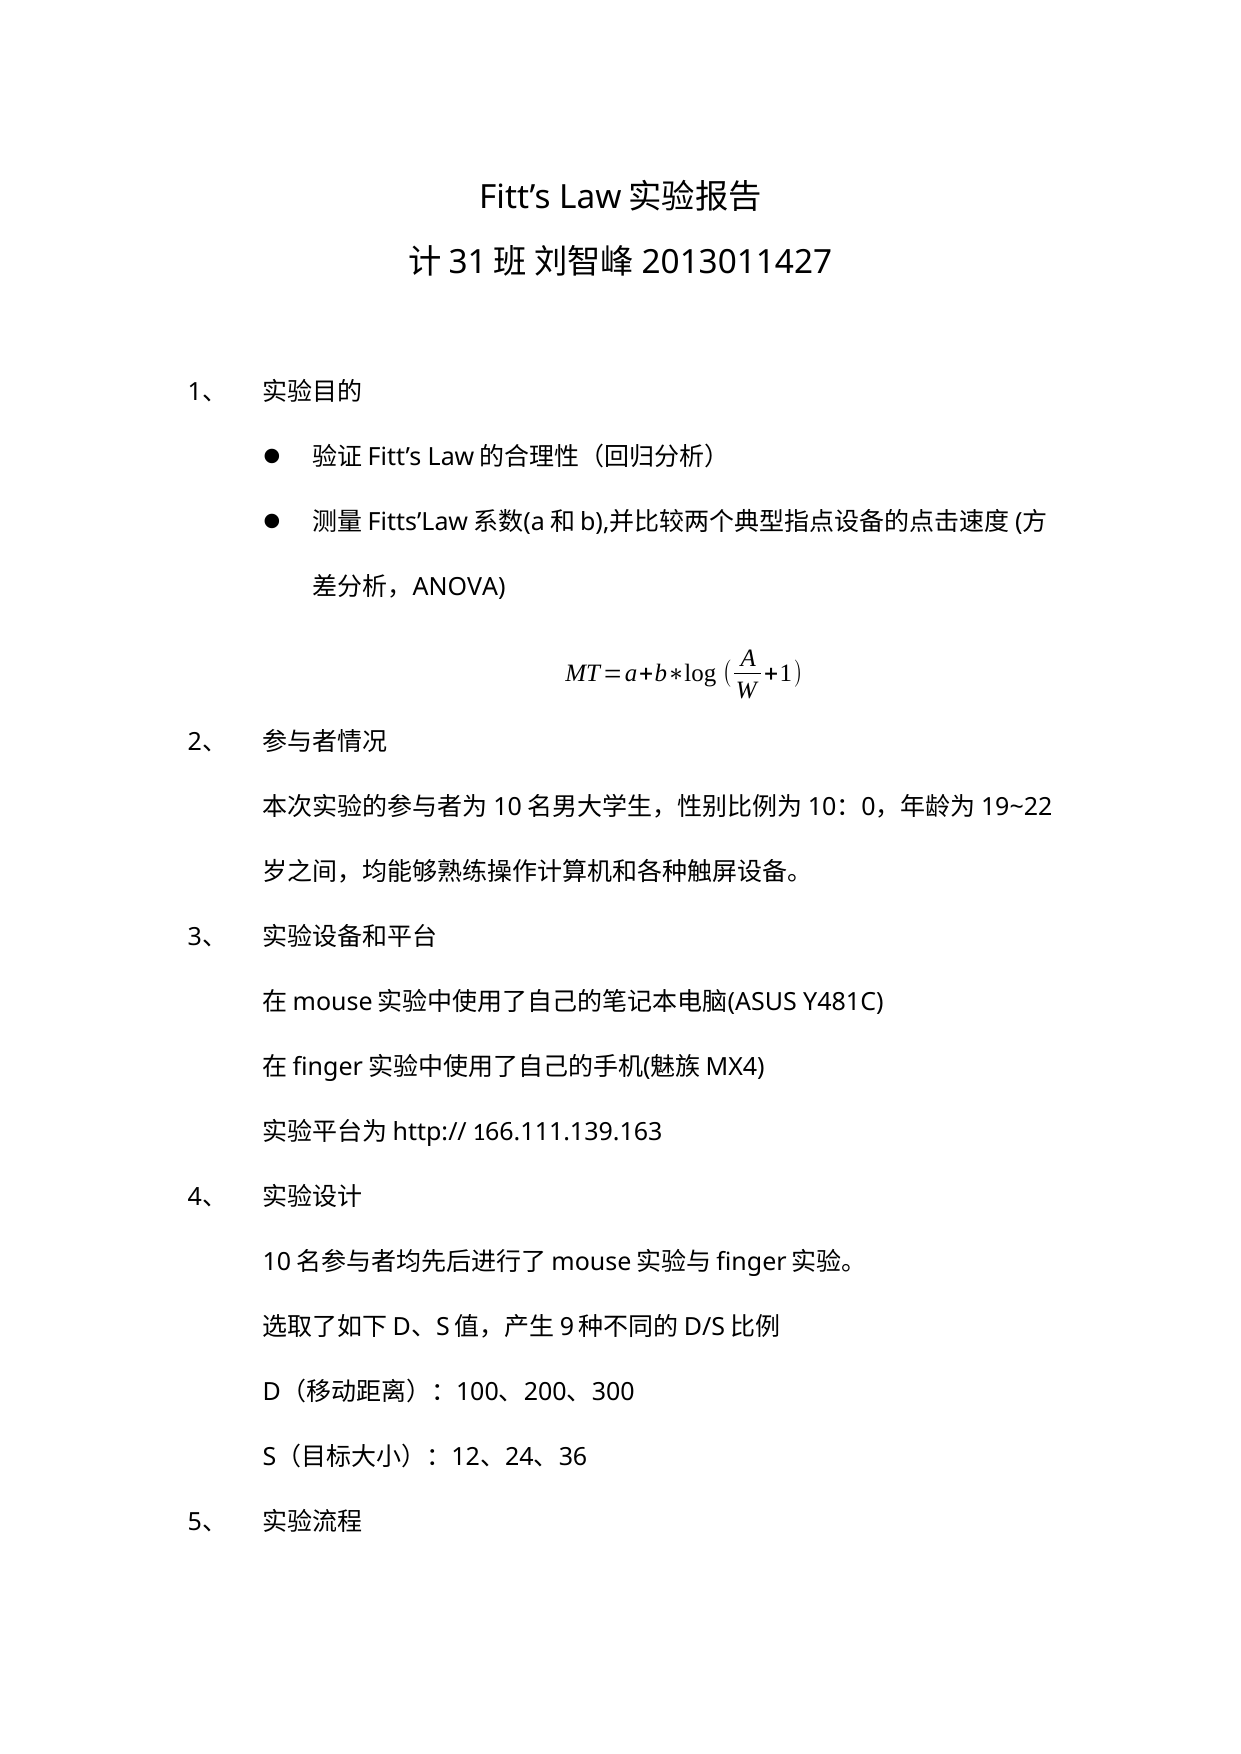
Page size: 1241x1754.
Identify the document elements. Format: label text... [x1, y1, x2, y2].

list 实验流程 [187, 1487, 1053, 1552]
list 10名参与者均先后进行了mouse实验与finger实验。 [262, 1227, 1053, 1292]
list 实验平台为http:// 166.111.139.163 [262, 1097, 1053, 1162]
list 实验设备和平台 [187, 902, 1053, 967]
list 验证Fitt’s Law的合理性（回归分析） [262, 422, 1053, 487]
list 实验设计 [187, 1162, 1053, 1227]
text Fitt’s Law实验报告 [187, 162, 1053, 227]
list 实验目的 [187, 357, 1053, 422]
list 在finger实验中使用了自己的手机(魅族MX4) [262, 1032, 1053, 1097]
list D（移动距离）：100、200、300 [262, 1357, 1053, 1422]
list 测量Fitts’Law系数(a和b),并比较两个典型指点设备的点击速度 (方差分析，ANOVA) [262, 487, 1053, 617]
list 本次实验的参与者为10名男大学生，性别比例为10：0，年龄为19~22岁之间，均能够熟练操作计算机和各种触屏设备。 [262, 772, 1053, 902]
list S（目标大小）：12、24、36 [262, 1422, 1053, 1487]
list 选取了如下D、S值，产生9种不同的D/S比例 [262, 1292, 1053, 1357]
text 计31班 刘智峰 2013011427 [187, 227, 1053, 292]
list 参与者情况 [187, 707, 1053, 772]
list 在mouse实验中使用了自己的笔记本电脑(ASUS Y481C) [262, 967, 1053, 1032]
